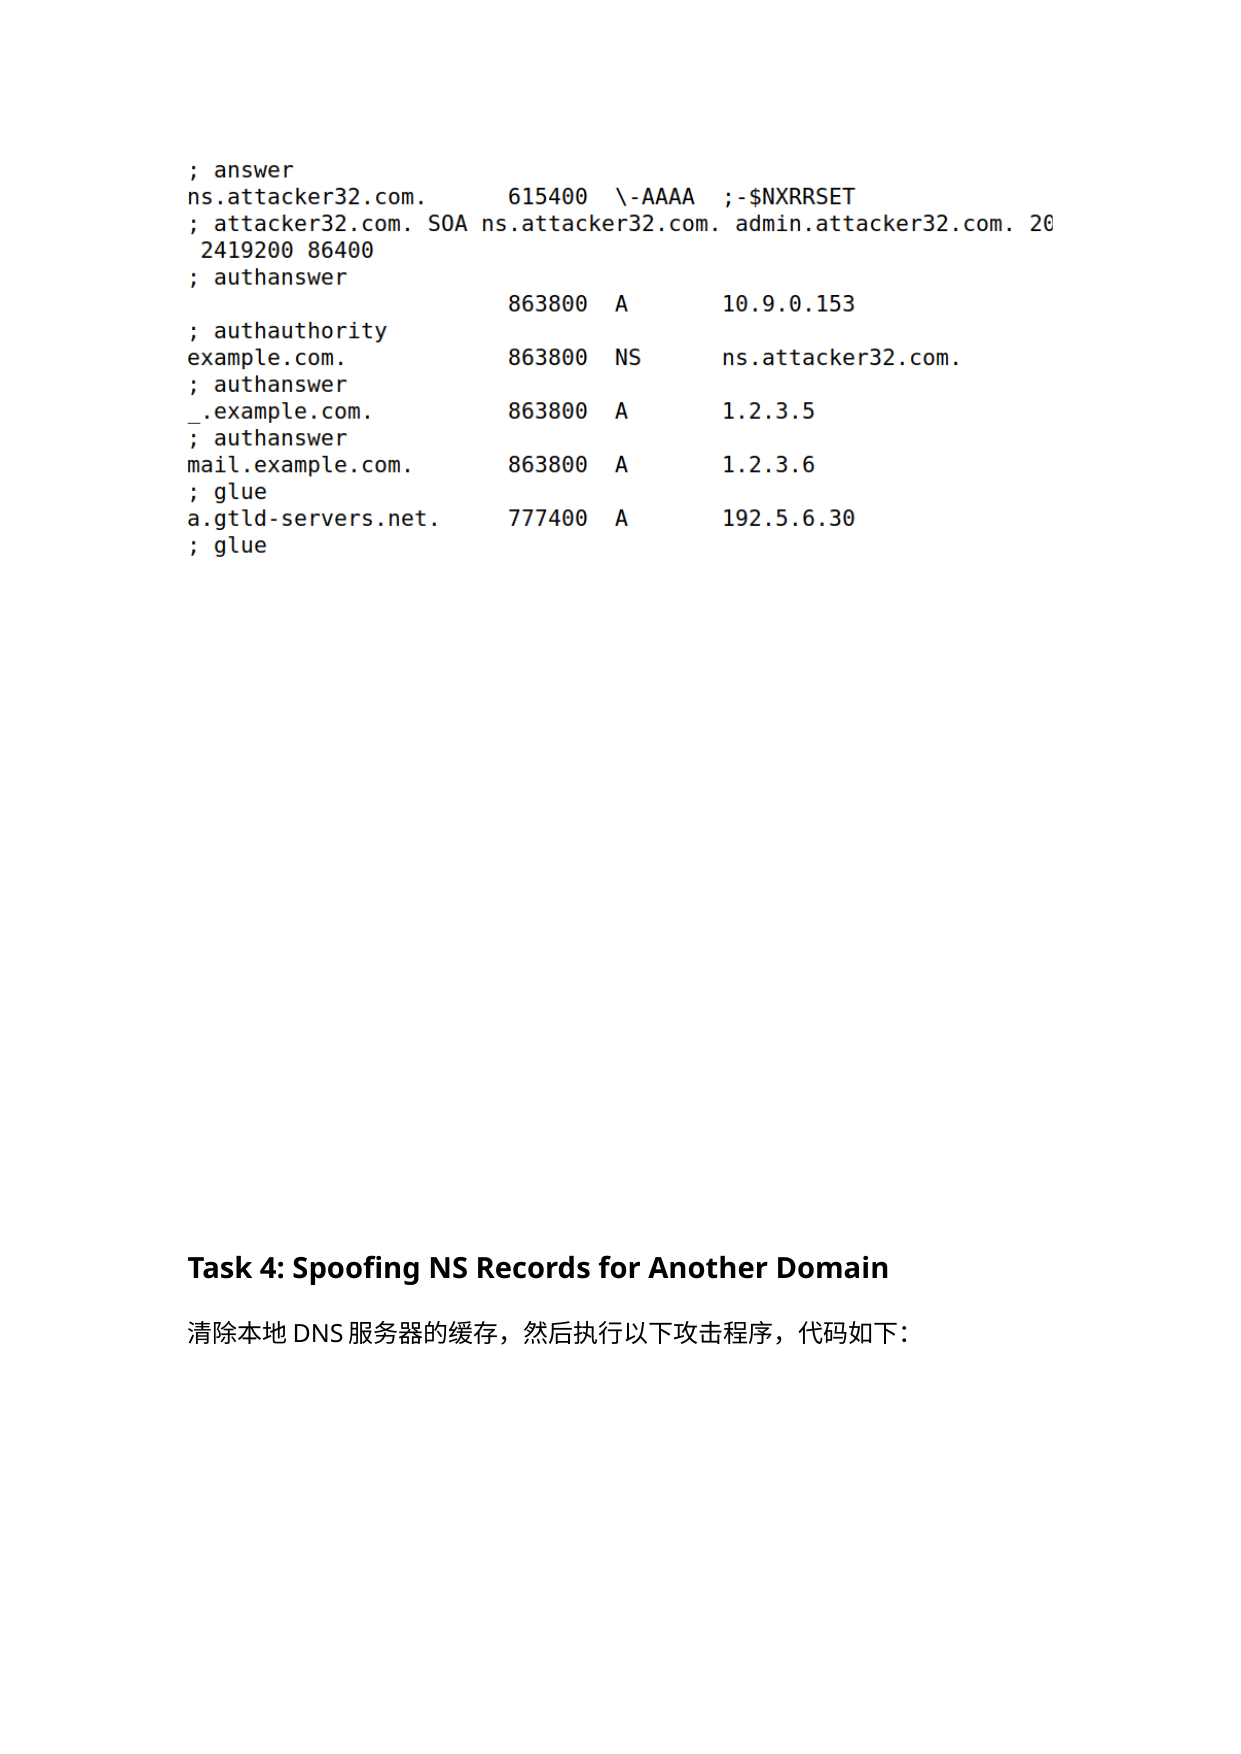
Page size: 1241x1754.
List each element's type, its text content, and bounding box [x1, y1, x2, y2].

text Task 4: Spoofing NS Records for Another Domain [187, 1234, 1053, 1299]
text 清除本地DNS服务器的缓存，然后执行以下攻击程序，代码如下： [187, 1299, 1053, 1364]
picture [187, 162, 1053, 562]
